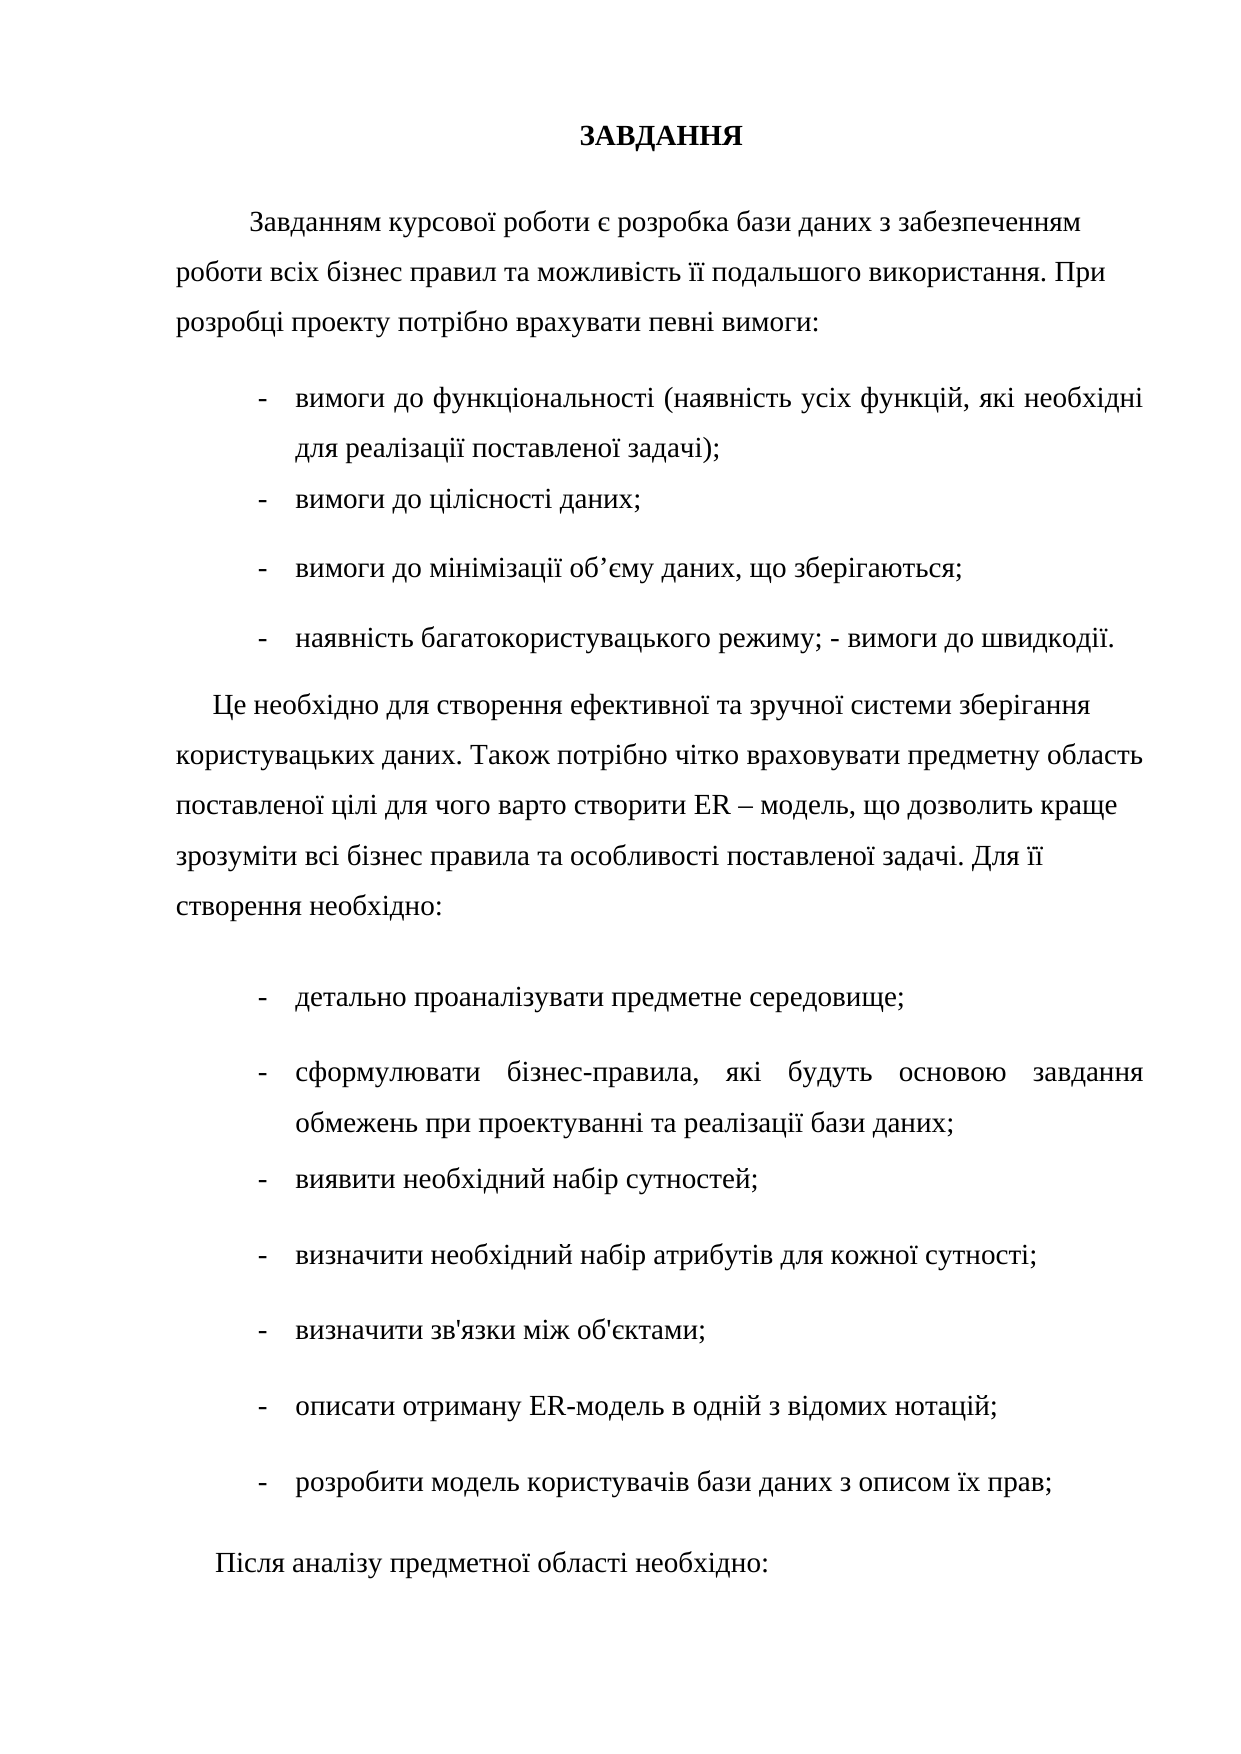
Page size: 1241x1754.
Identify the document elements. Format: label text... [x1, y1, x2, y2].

list визначити необхідний набір атрибутів для кожної сутності; [258, 1237, 1144, 1271]
text Це необхідно для створення ефективної та зручної системи зберігання користувацьких даних. Також потрібно чітко враховувати предметну область поставленої цілі для чого варто створити ER – модель, що дозволить краще зрозуміти всі бізнес правила та особливості поставленої задачі. Для її створення необхідно: [176, 687, 1145, 922]
text ЗАВДАННЯ [178, 118, 1144, 152]
list сформулювати бізнес-правила, які будуть основою завдання обмежень при проектуванні та реалізації бази даних; [258, 1054, 1144, 1138]
list вимоги до мінімізації об’єму даних, що зберігаються; [258, 551, 1144, 584]
text Після аналізу предметної області необхідно: [215, 1545, 1144, 1578]
list визначити зв'язки між об'єктами; [258, 1312, 1144, 1346]
list вимоги до цілісності даних; [258, 481, 1144, 514]
list детально проаналізувати предметне середовище; [258, 979, 1144, 1012]
list описати отриману ER-модель в одній з відомих нотацій; [258, 1388, 1144, 1422]
list виявити необхідний набір сутностей; [258, 1161, 1144, 1195]
list вимоги до функціональності (наявність усіх функцій, які необхідні для реалізації поставленої задачі); [258, 380, 1144, 464]
list наявність багатокористувацького режиму; - вимоги до швидкодії. [258, 620, 1144, 654]
text Завданням курсової роботи є розробка бази даних з забезпеченням роботи всіх бізнес правил та можливість її подальшого використання. При розробці проекту потрібно врахувати певні вимоги: [176, 204, 1145, 338]
list розробити модель користувачів бази даних з описом їх прав; [258, 1464, 1144, 1497]
